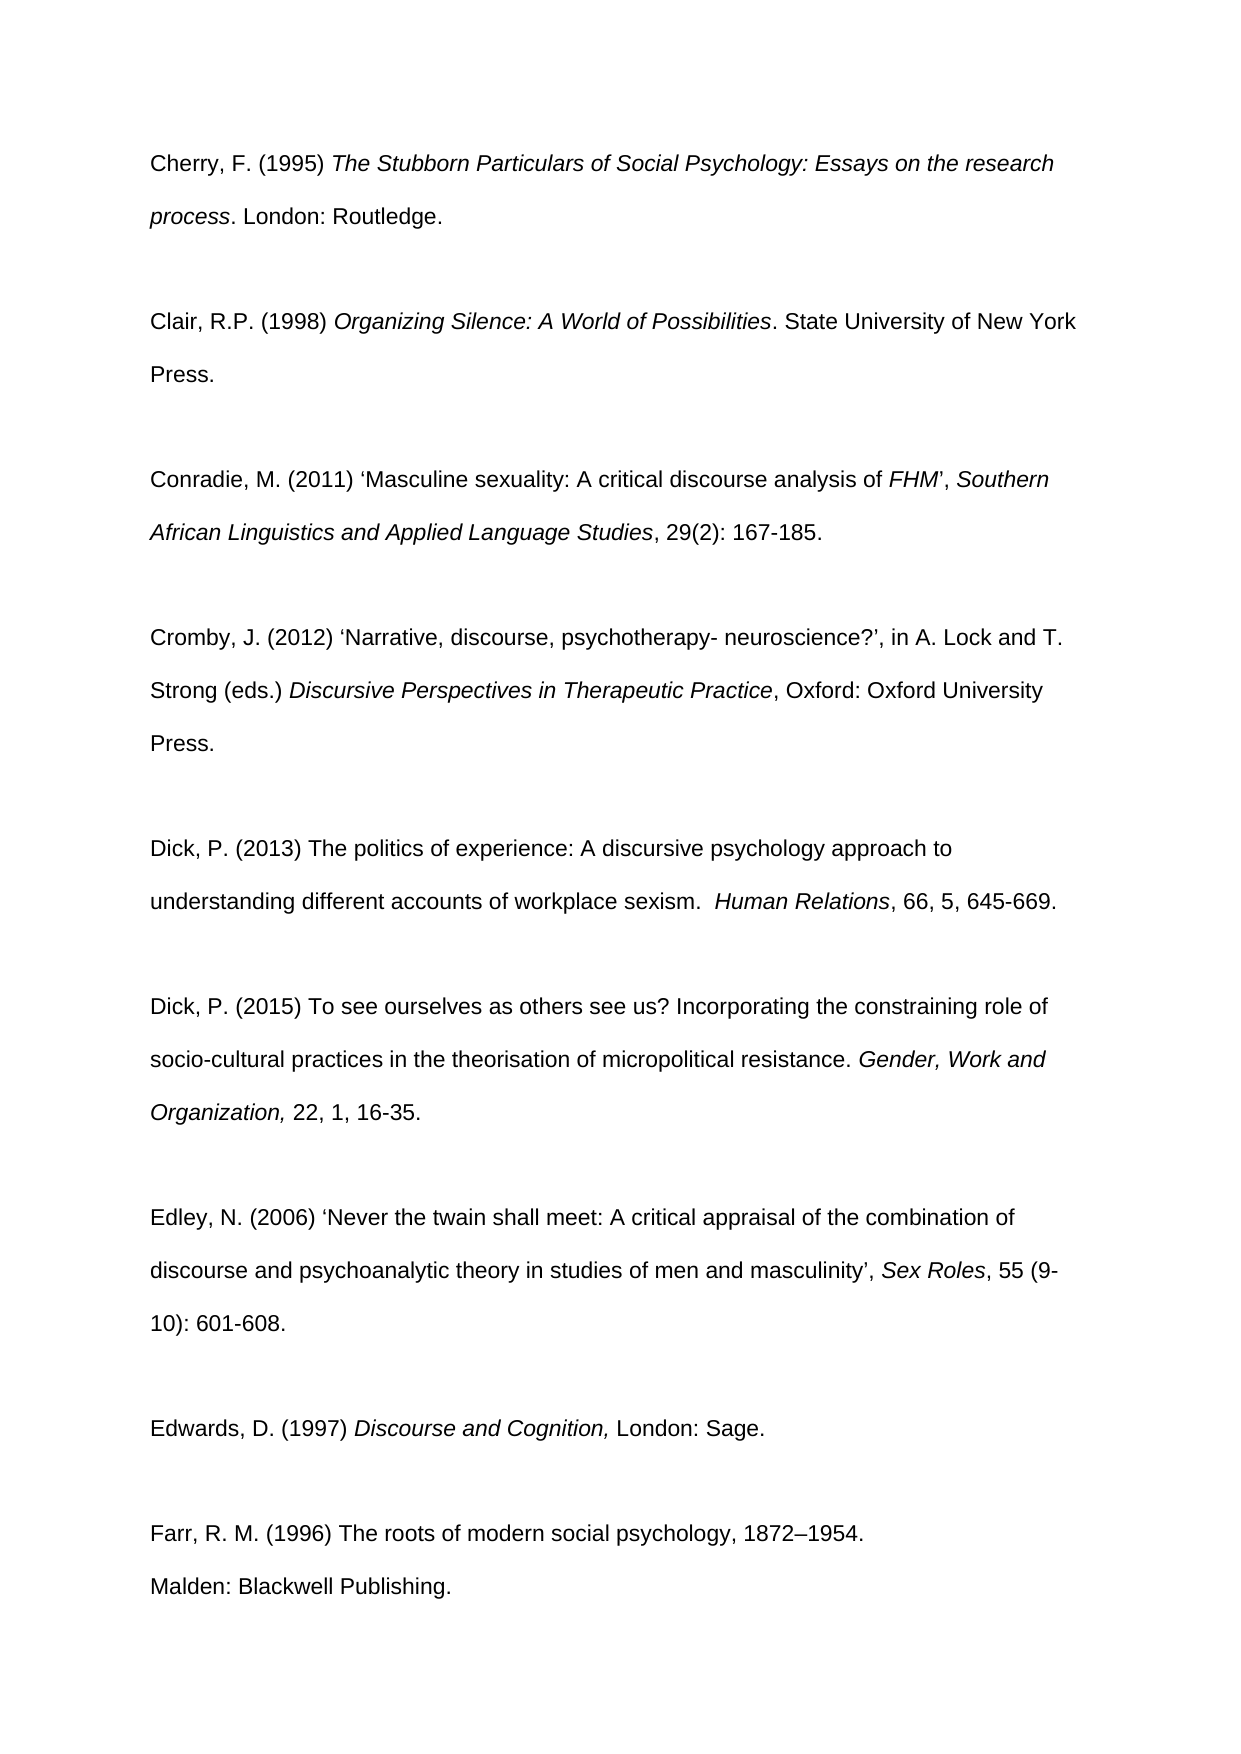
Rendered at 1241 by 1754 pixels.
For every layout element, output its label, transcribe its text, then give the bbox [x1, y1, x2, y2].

text Dick, P. (2013) The politics of experience: A discursive psychology approach to understanding different accounts of workplace sexism. Human Relations, 66, 5, 645-669. [150, 835, 1090, 914]
text Edwards, D. (1997) Discourse and Cognition, London: Sage. [150, 1415, 1090, 1441]
text Cromby, J. (2012) ‘Narrative, discourse, psychotherapy- neuroscience?’, in A. Lock and T. Strong (eds.) Discursive Perspectives in Therapeutic Practice, Oxford: Oxford University Press. [150, 624, 1090, 756]
text Clair, R.P. (1998) Organizing Silence: A World of Possibilities. State University of New York Press. [150, 308, 1090, 387]
text Conradie, M. (2011) ‘Masculine sexuality: A critical discourse analysis of FHM’, Southern African Linguistics and Applied Language Studies, 29(2): 167-185. [150, 466, 1090, 545]
text Edley, N. (2006) ‘Never the twain shall meet: A critical appraisal of the combination of discourse and psychoanalytic theory in studies of men and masculinity’, Sex Roles, 55 (9-10): 601-608. [150, 1204, 1090, 1336]
text Cherry, F. (1995) The Stubborn Particulars of Social Psychology: Essays on the research process. London: Routledge. [150, 150, 1090, 229]
text Farr, R. M. (1996) The roots of modern social psychology, 1872–1954. [150, 1520, 1090, 1547]
text Malden: Blackwell Publishing. [150, 1573, 1090, 1599]
text Dick, P. (2015) To see ourselves as others see us? Incorporating the constraining role of socio-cultural practices in the theorisation of micropolitical resistance. Gender, Work and Organization, 22, 1, 16-35. [150, 993, 1090, 1125]
